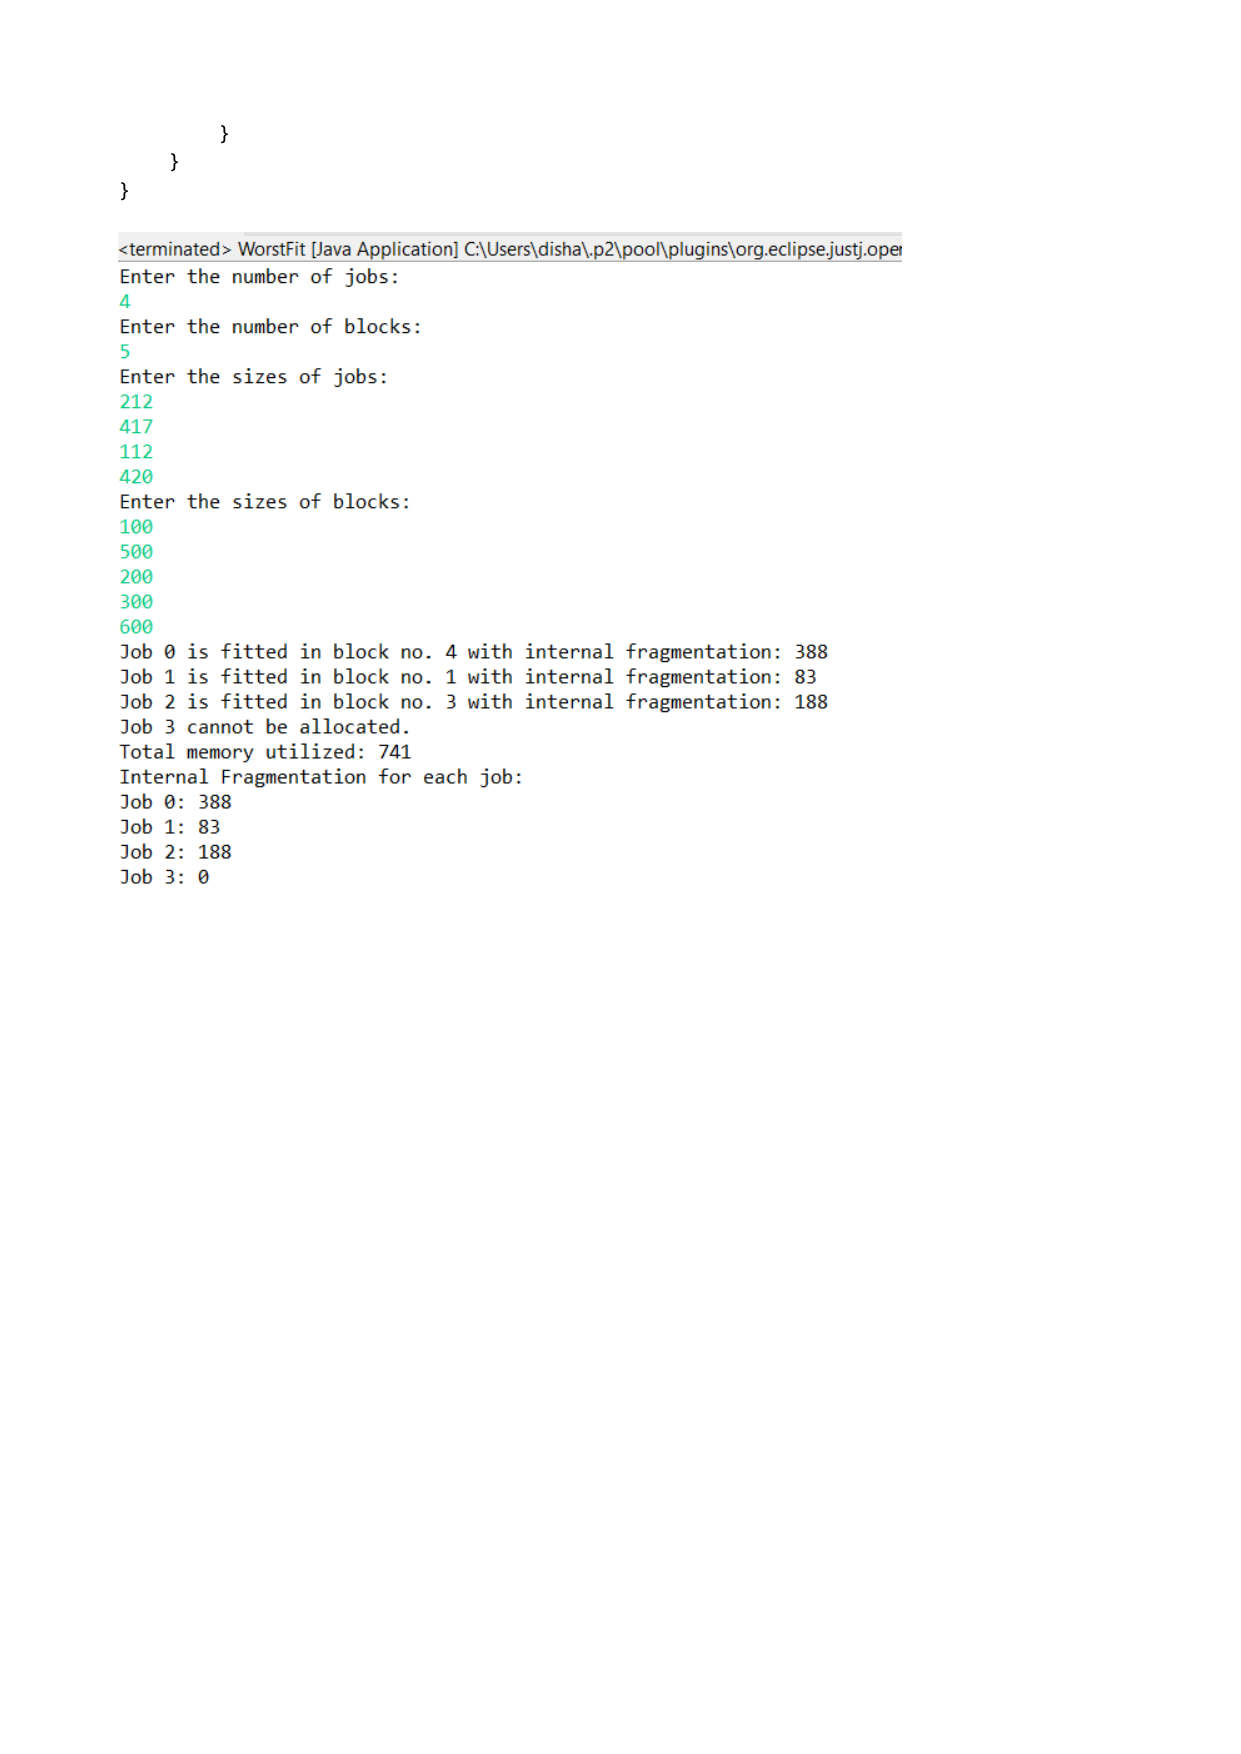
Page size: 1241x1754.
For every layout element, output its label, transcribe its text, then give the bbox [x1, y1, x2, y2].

text } [118, 147, 1122, 175]
picture [118, 232, 902, 935]
text } [118, 118, 1122, 147]
text } [118, 175, 1122, 203]
